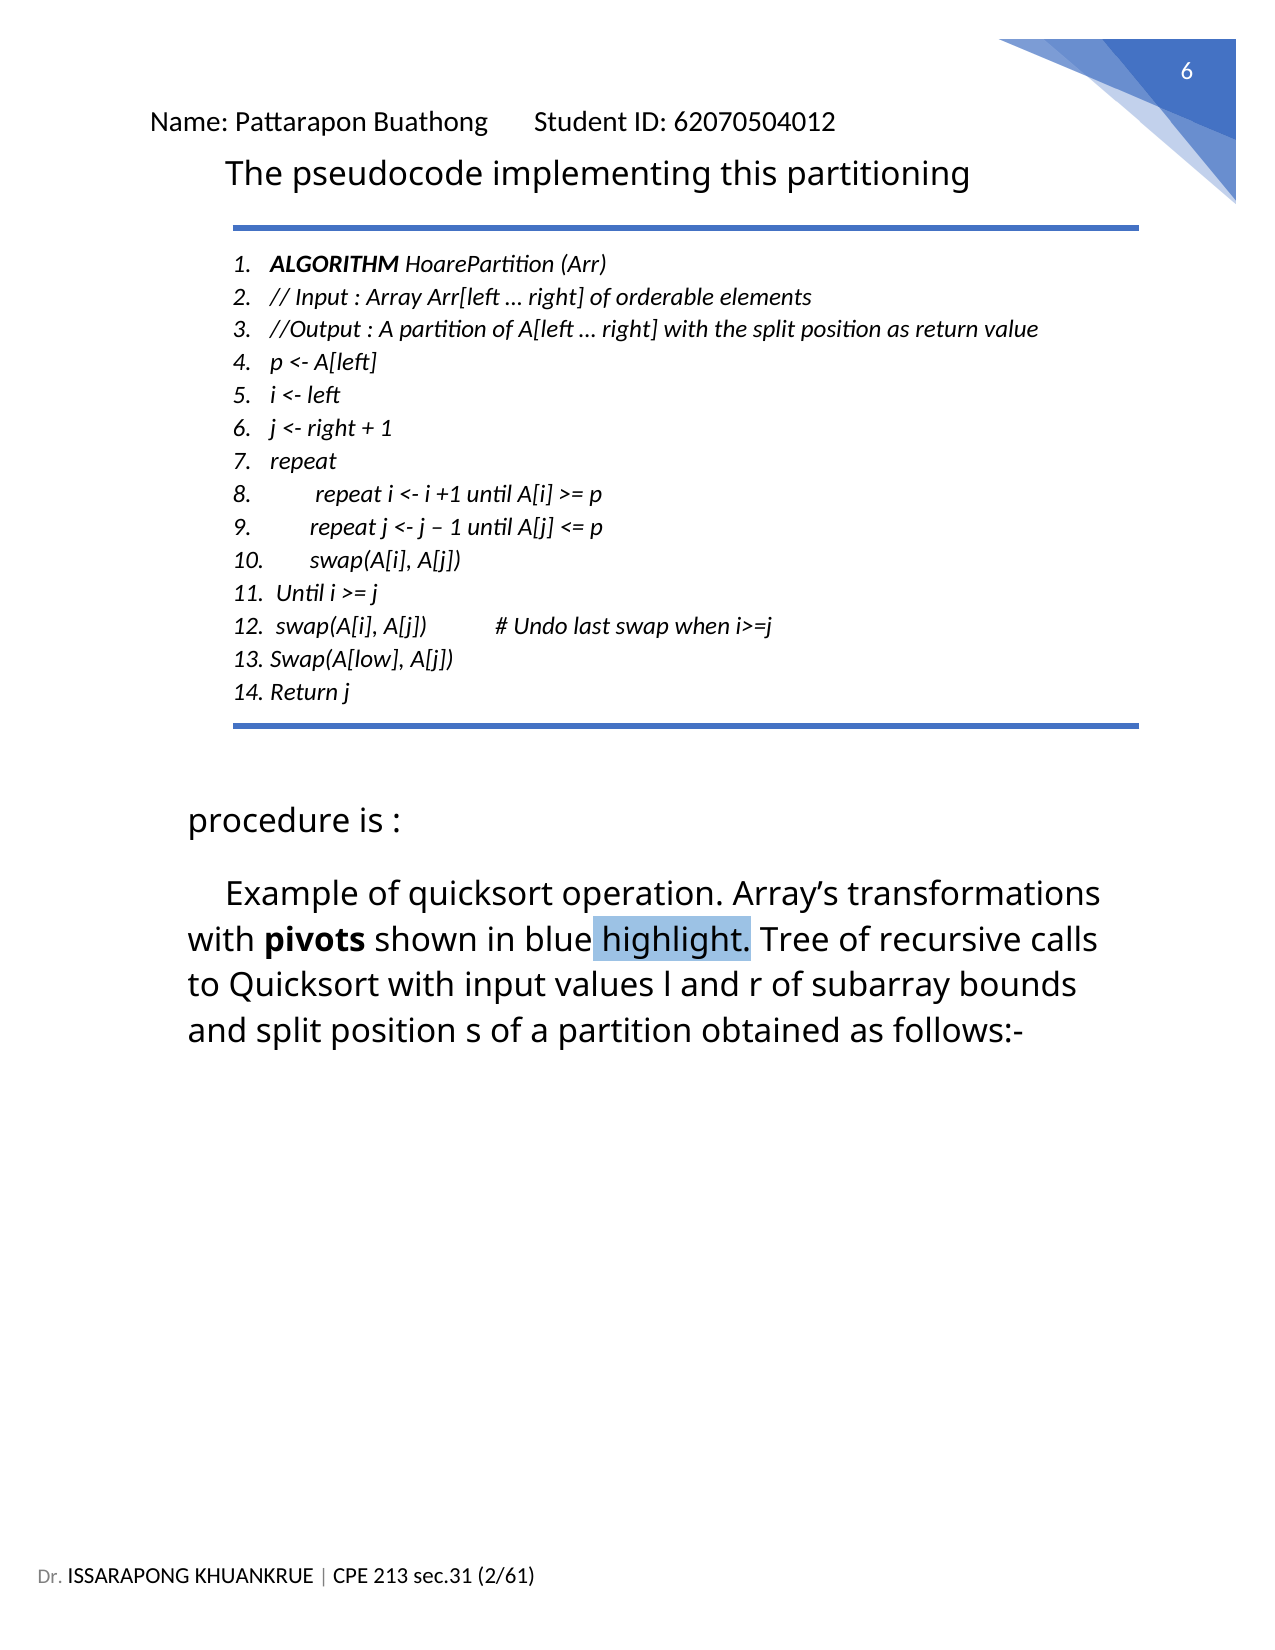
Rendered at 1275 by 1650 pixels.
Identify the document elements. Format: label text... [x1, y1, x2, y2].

list The pseudocode implementing this partitioning procedure is : [187, 150, 1125, 842]
list Example of quicksort operation. Array’s transformations with pivots shown in blue highlight. Tree of recursive calls to Quicksort with input values l and r of subarray bounds and split position s of a partition obtained as follows:- [187, 870, 1125, 1052]
picture [997, 39, 1236, 205]
